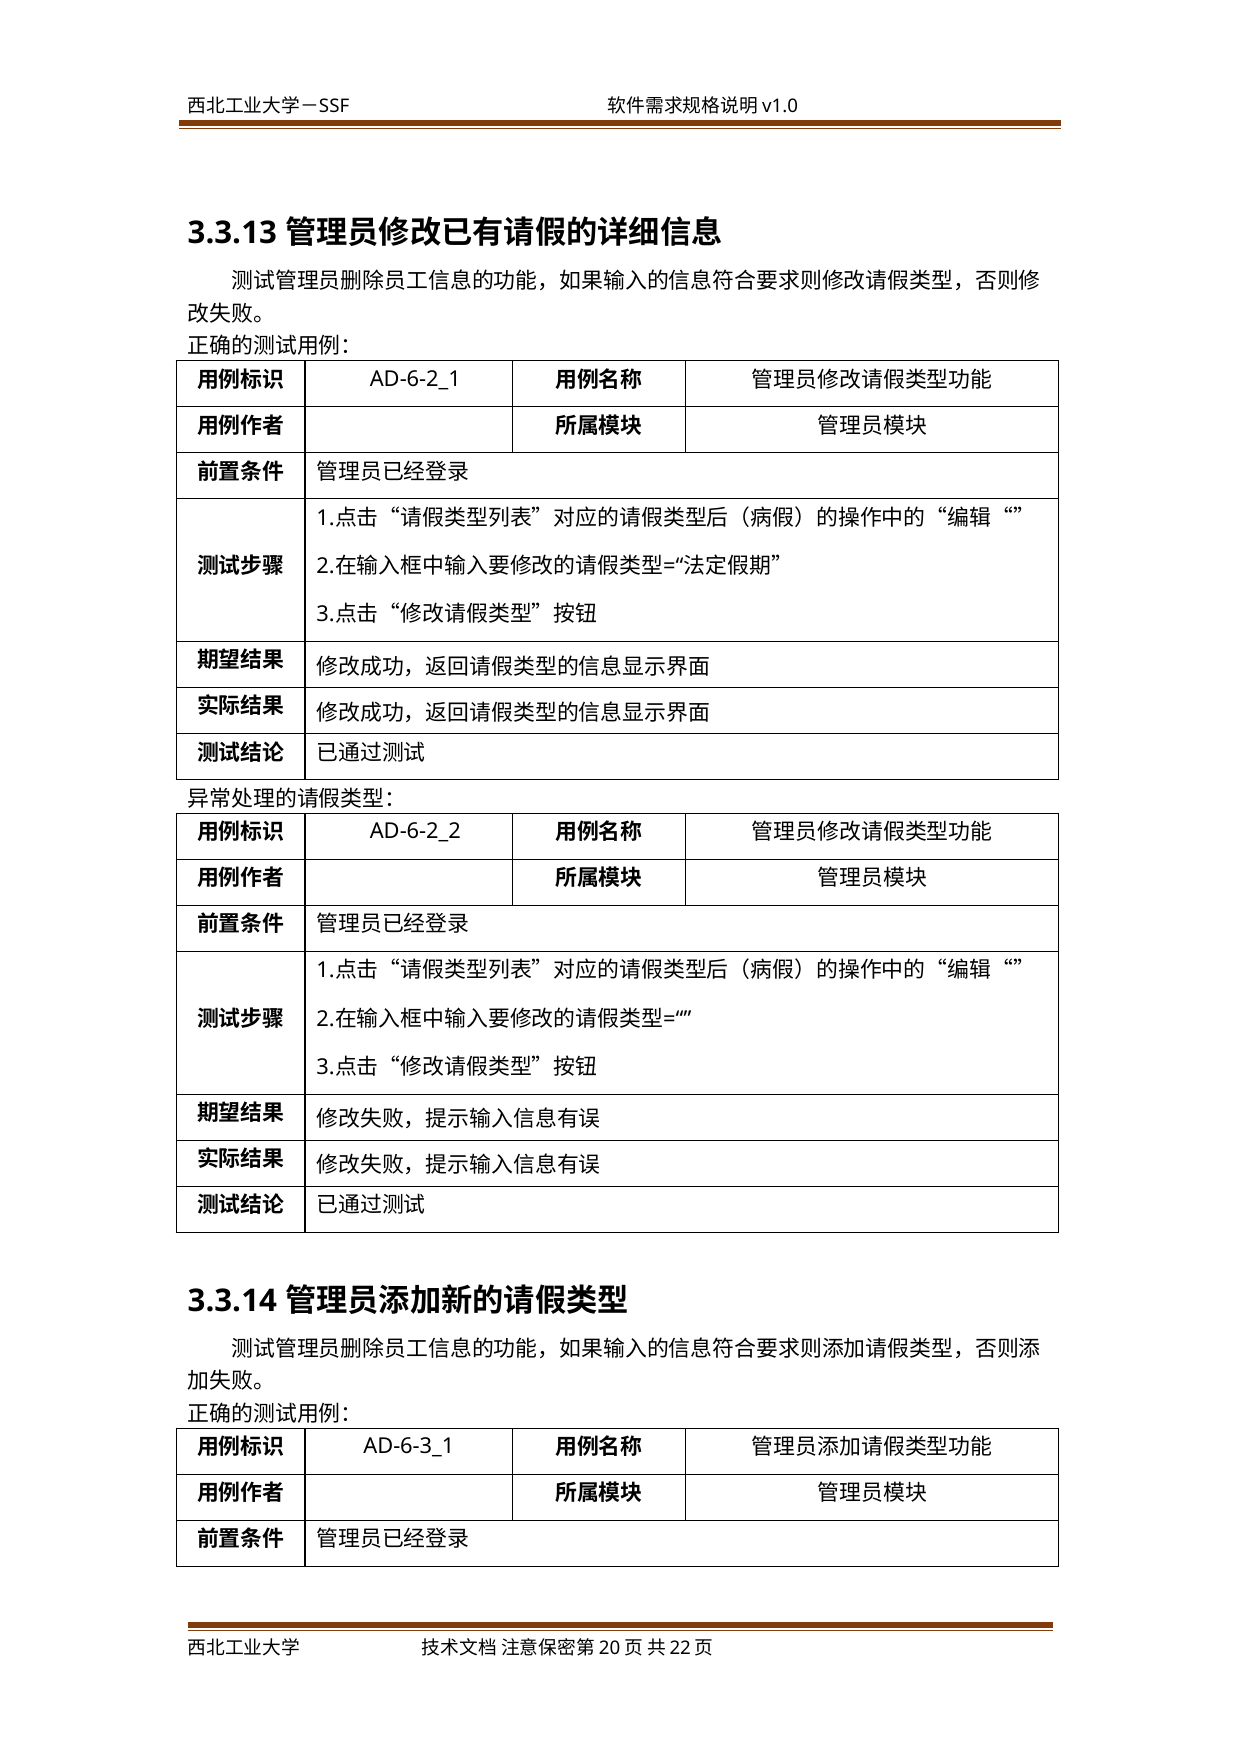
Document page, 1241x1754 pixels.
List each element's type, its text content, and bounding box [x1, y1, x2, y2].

table_cell 实际结果 [177, 688, 304, 733]
text 测试管理员删除员工信息的功能，如果输入的信息符合要求则添加请假类型，否则添加失败。 [187, 1330, 1053, 1395]
table_cell 前置条件 [177, 906, 304, 951]
table_cell 1.点击“请假类型列表”对应的请假类型后（病假）的操作中的“编辑“” 2.在输入框中输入要修改的请假类型=“法定假期” 3.点击“修改请假类型”按钮 [306, 499, 1058, 641]
table_cell 所属模块 [513, 1475, 685, 1520]
table_cell 用例作者 [177, 860, 304, 905]
table_cell 测试步骤 [177, 952, 304, 1093]
table_cell 修改失败，提示输入信息有误 [306, 1141, 1058, 1186]
text 正确的测试用例： [187, 328, 1053, 360]
table_header 管理员修改请假类型功能 [686, 361, 1058, 406]
table_cell 管理员已经登录 [306, 906, 1058, 951]
text 正确的测试用例： [187, 1395, 1053, 1428]
table_header 用例标识 [177, 361, 304, 406]
text 3.3.13 管理员修改已有请假的详细信息 [187, 198, 1053, 263]
table_cell 用例作者 [177, 1475, 304, 1520]
table_cell 所属模块 [513, 407, 685, 452]
table_cell 用例作者 [177, 407, 304, 452]
table_cell 已通过测试 [306, 734, 1058, 779]
table_cell 管理员模块 [686, 407, 1058, 452]
table_cell 修改成功，返回请假类型的信息显示界面 [306, 688, 1058, 733]
table_cell 测试结论 [177, 1187, 304, 1232]
table_cell 期望结果 [177, 642, 304, 687]
table_cell 前置条件 [177, 1521, 304, 1566]
table_header 用例名称 [513, 1429, 685, 1474]
table_header 管理员添加请假类型功能 [686, 1429, 1058, 1474]
table_cell 前置条件 [177, 453, 304, 498]
table_cell 管理员已经登录 [306, 1521, 1058, 1566]
table_header 管理员修改请假类型功能 [686, 814, 1058, 859]
table_cell 已通过测试 [306, 1187, 1058, 1232]
text 3.3.14 管理员添加新的请假类型 [187, 1265, 1053, 1330]
table_header AD-6-3_1 [306, 1429, 512, 1474]
table_cell [306, 407, 512, 452]
table_header 用例标识 [177, 814, 304, 859]
table_header AD-6-2_2 [306, 814, 512, 859]
table_cell 测试步骤 [177, 499, 304, 641]
table_cell [306, 1475, 512, 1520]
table_header 用例名称 [513, 814, 685, 859]
table_header AD-6-2_1 [306, 361, 512, 406]
text 异常处理的请假类型： [187, 780, 1053, 813]
table_cell 期望结果 [177, 1095, 304, 1139]
table_cell 修改成功，返回请假类型的信息显示界面 [306, 642, 1058, 687]
table_cell 管理员模块 [686, 1475, 1058, 1520]
table_cell 测试结论 [177, 734, 304, 779]
table_cell 修改失败，提示输入信息有误 [306, 1095, 1058, 1139]
table_cell 所属模块 [513, 860, 685, 905]
table_header 用例标识 [177, 1429, 304, 1474]
table_header 用例名称 [513, 361, 685, 406]
table_cell 1.点击“请假类型列表”对应的请假类型后（病假）的操作中的“编辑“” 2.在输入框中输入要修改的请假类型=“” 3.点击“修改请假类型”按钮 [306, 952, 1058, 1093]
table_cell 管理员模块 [686, 860, 1058, 905]
table_cell 实际结果 [177, 1141, 304, 1186]
table_cell 管理员已经登录 [306, 453, 1058, 498]
table_cell [306, 860, 512, 905]
text 测试管理员删除员工信息的功能，如果输入的信息符合要求则修改请假类型，否则修改失败。 [187, 263, 1053, 328]
